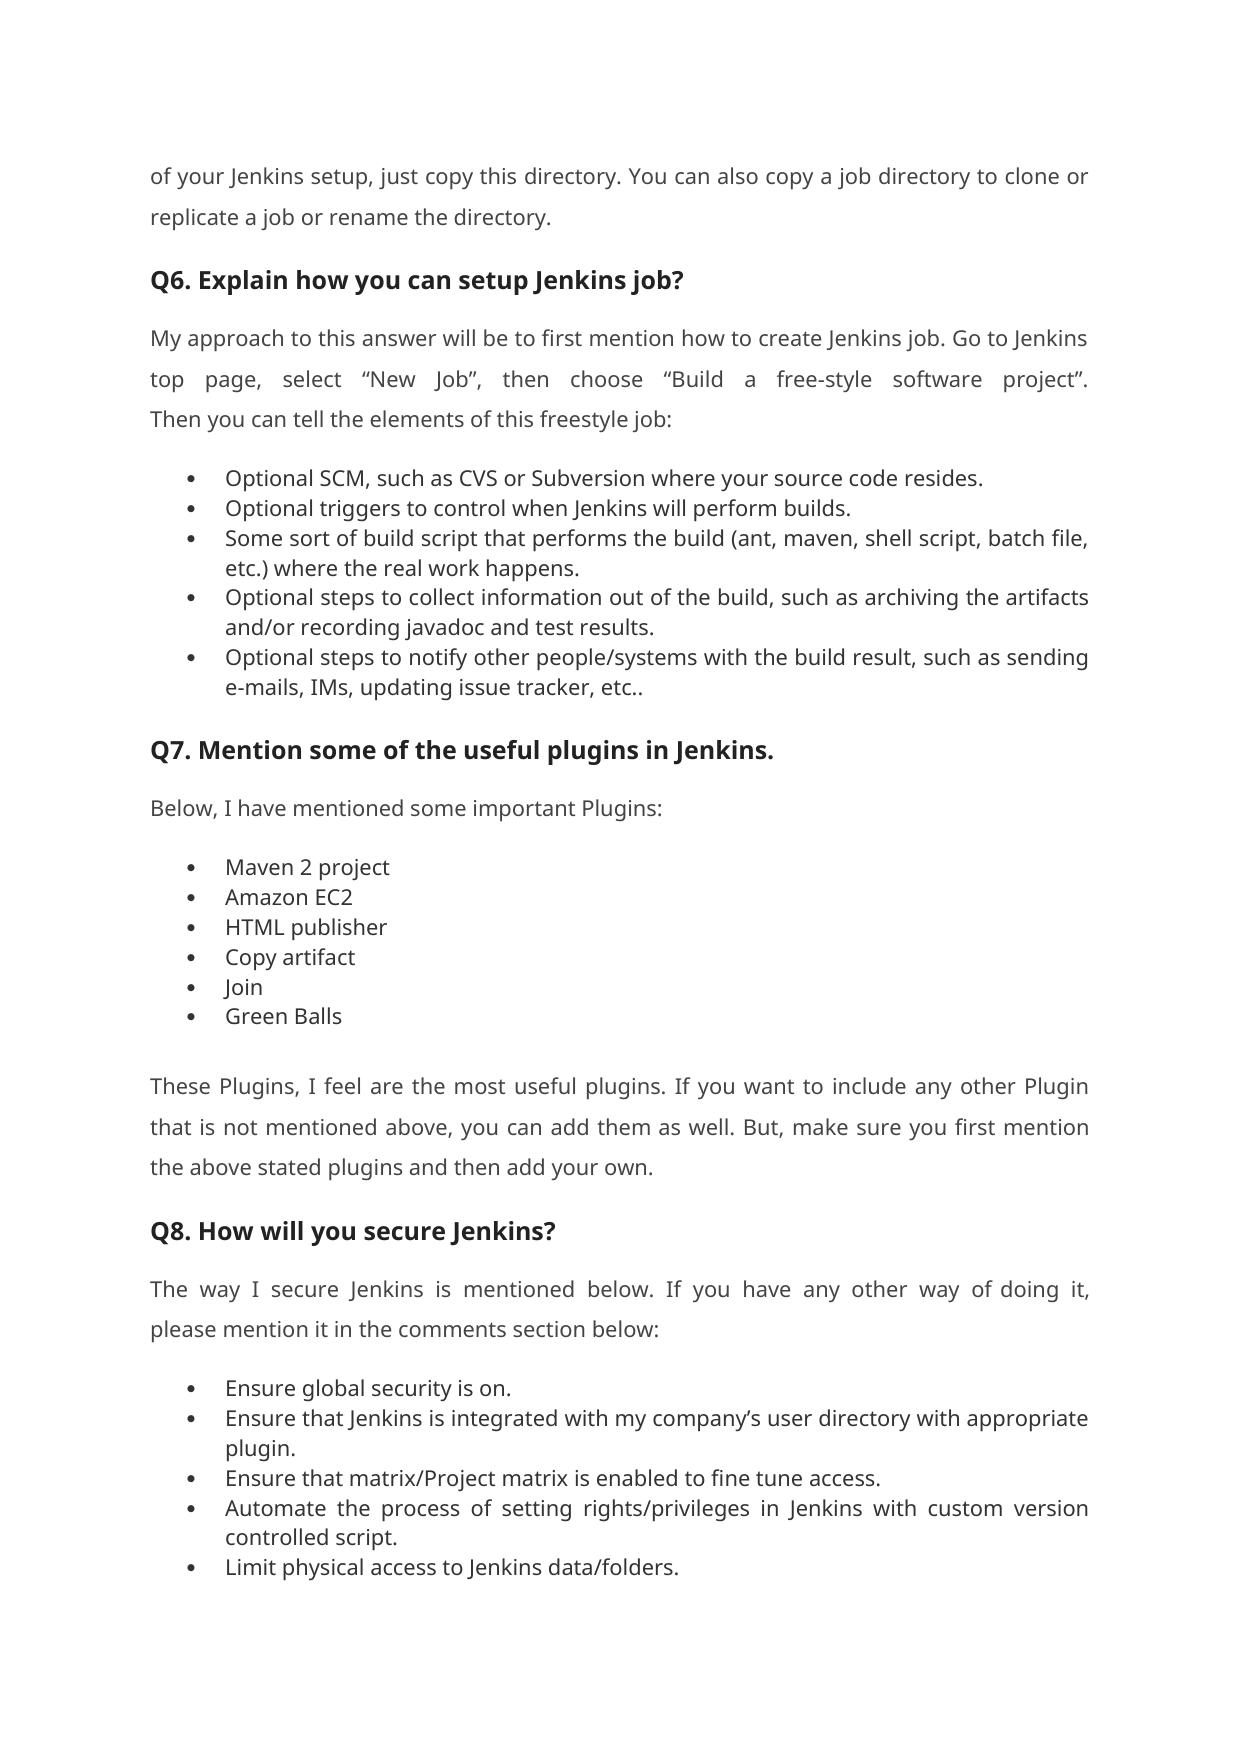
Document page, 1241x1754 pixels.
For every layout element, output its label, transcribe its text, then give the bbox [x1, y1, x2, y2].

list Optional steps to notify other people/systems with the build result, such as sending e-mails, IMs, updating issue tracker, etc.. [187, 642, 1090, 702]
list Optional triggers to control when Jenkins will perform builds. [187, 493, 1090, 523]
text Q8. How will you secure Jenkins? [150, 1213, 1090, 1247]
list Automate the process of setting rights/privileges in Jenkins with custom version controlled script. [187, 1493, 1090, 1552]
text My approach to this answer will be to first mention how to create Jenkins job. Go to Jenkins top page, select “New Job”, then choose “Build a free-style software project”. Then you can tell the elements of this freestyle job: [150, 312, 1090, 434]
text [150, 150, 1090, 231]
text Q6. Explain how you can setup Jenkins job? [150, 262, 1090, 297]
text The way I secure Jenkins is mentioned below. If you have any other way of doing it, please mention it in the comments section below: [150, 1263, 1090, 1344]
list Ensure that Jenkins is integrated with my company’s user directory with appropriate plugin. [187, 1403, 1090, 1463]
text Below, I have mentioned some important Plugins: [150, 782, 1090, 823]
list Ensure that matrix/Project matrix is enabled to fine tune access. [187, 1463, 1090, 1493]
list Some sort of build script that performs the build (ant, maven, shell script, batch file, etc.) where the real work happens. [187, 523, 1090, 582]
list Ensure global security is on. [187, 1373, 1090, 1403]
list Limit physical access to Jenkins data/folders. [187, 1552, 1090, 1582]
list Amazon EC2 [187, 882, 1090, 912]
list Join [187, 971, 1090, 1001]
list HTML publisher [187, 912, 1090, 942]
list Green Balls [187, 1001, 1090, 1031]
text These Plugins, I feel are the most useful plugins. If you want to include any other Plugin that is not mentioned above, you can add them as well. But, make sure you first mention the above stated plugins and then add your own. [150, 1060, 1090, 1182]
list Copy artifact [187, 942, 1090, 971]
list Maven 2 project [187, 852, 1090, 882]
list Optional SCM, such as CVS or Subversion where your source code resides. [187, 463, 1090, 493]
text Q7. Mention some of the useful plugins in Jenkins. [150, 733, 1090, 767]
list Optional steps to collect information out of the build, such as archiving the artifacts and/or recording javadoc and test results. [187, 582, 1090, 642]
